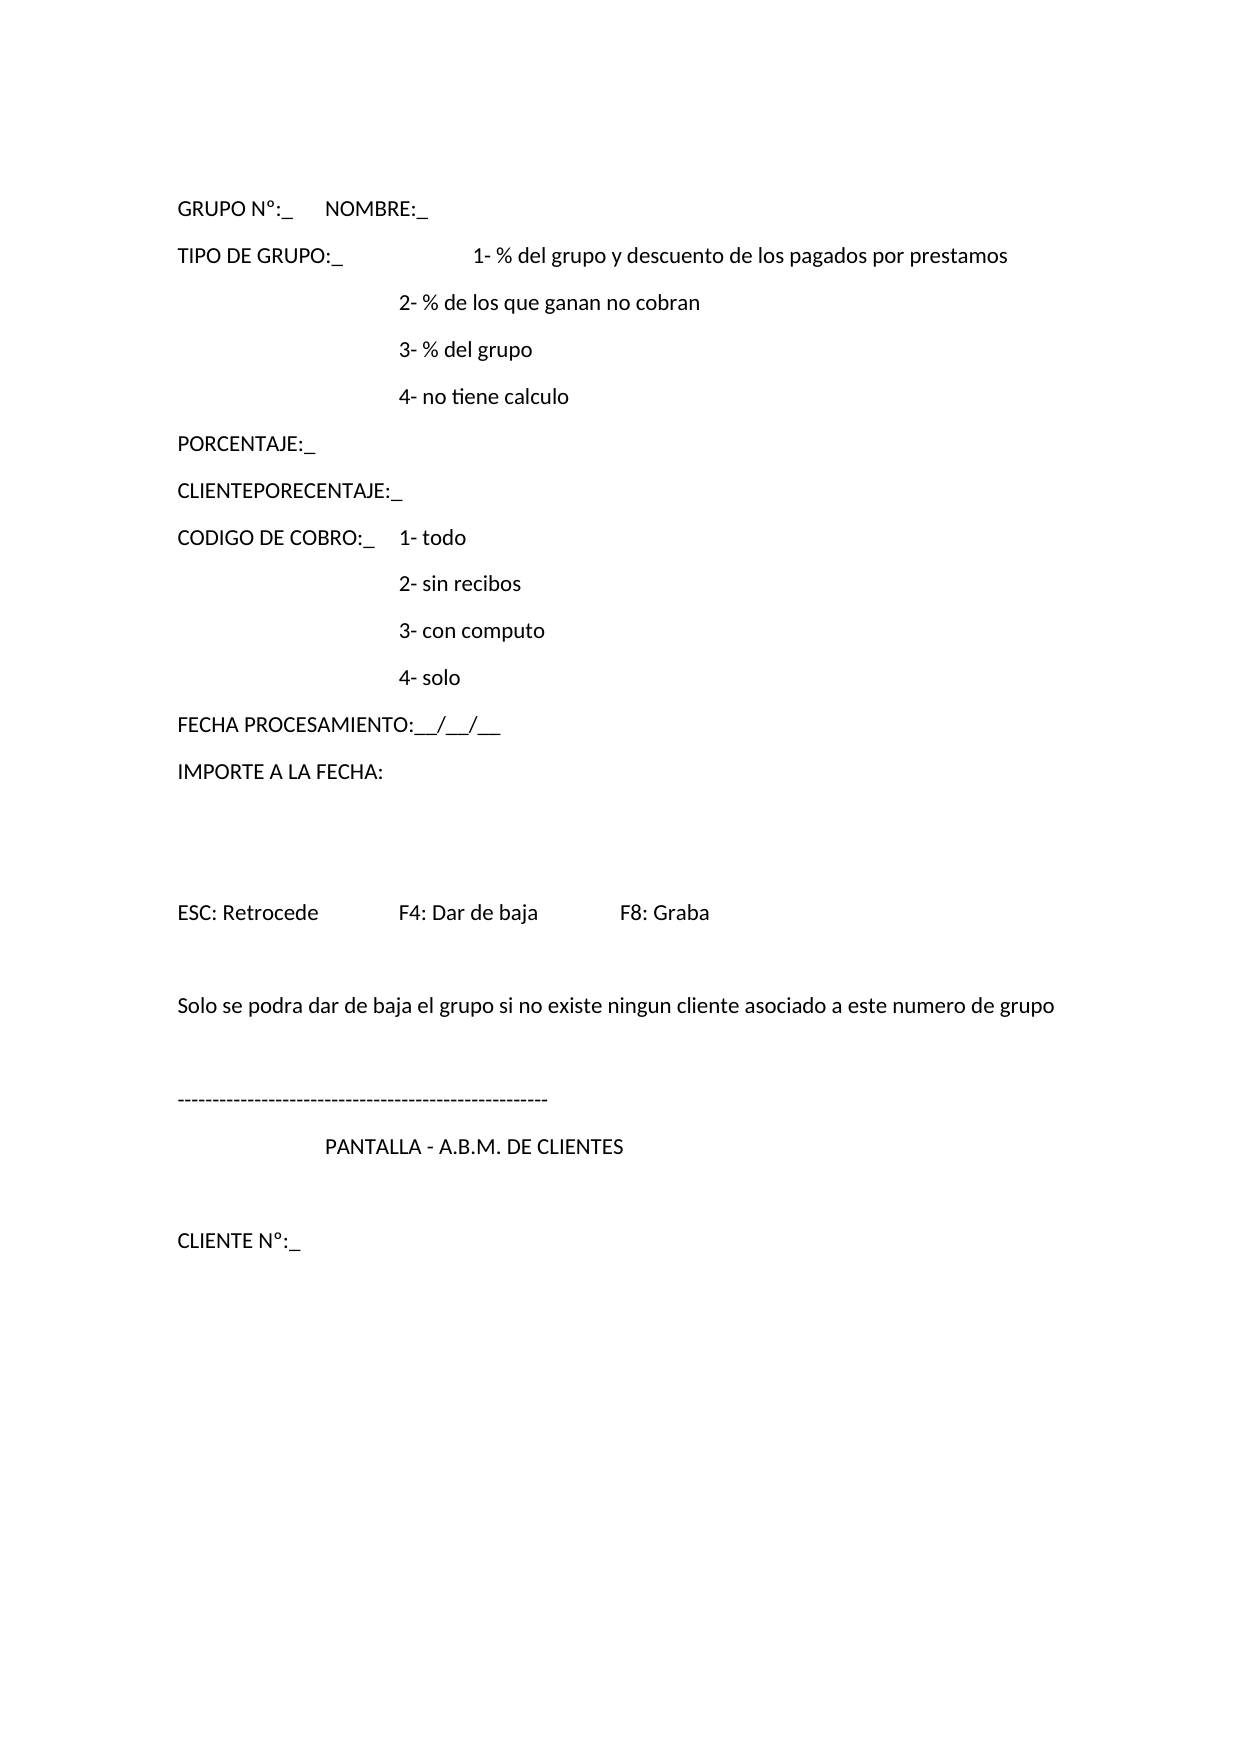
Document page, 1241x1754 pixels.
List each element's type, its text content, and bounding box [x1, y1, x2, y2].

text IMPORTE A LA FECHA: [177, 757, 1063, 785]
text FECHA PROCESAMIENTO:__/__/__ [177, 710, 1063, 738]
text Solo se podra dar de baja el grupo si no existe ningun cliente asociado a este numero de grupo [177, 991, 1063, 1019]
text ESC: Retrocede F4: Dar de baja F8: Graba [177, 898, 1063, 926]
text CLIENTE Nº:_ [177, 1226, 1063, 1254]
text 2- sin recibos [177, 569, 1063, 597]
text 3- % del grupo [177, 335, 1063, 363]
text PANTALLA - A.B.M. DE CLIENTES [177, 1132, 1063, 1160]
text CODIGO DE COBRO:_ 1- todo [177, 523, 1063, 551]
text 3- con computo [177, 616, 1063, 644]
text 2- % de los que ganan no cobran [177, 288, 1063, 316]
text 4- solo [177, 663, 1063, 691]
text PORCENTAJE:_ [177, 429, 1063, 457]
text CLIENTEPORECENTAJE:_ [177, 476, 1063, 504]
text TIPO DE GRUPO:_ 1- % del grupo y descuento de los pagados por prestamos [177, 241, 1063, 269]
text 4- no tiene calculo [177, 382, 1063, 410]
text GRUPO Nº:_ NOMBRE:_ [177, 194, 1063, 222]
text ----------------------------------------------------- [177, 1085, 1063, 1113]
